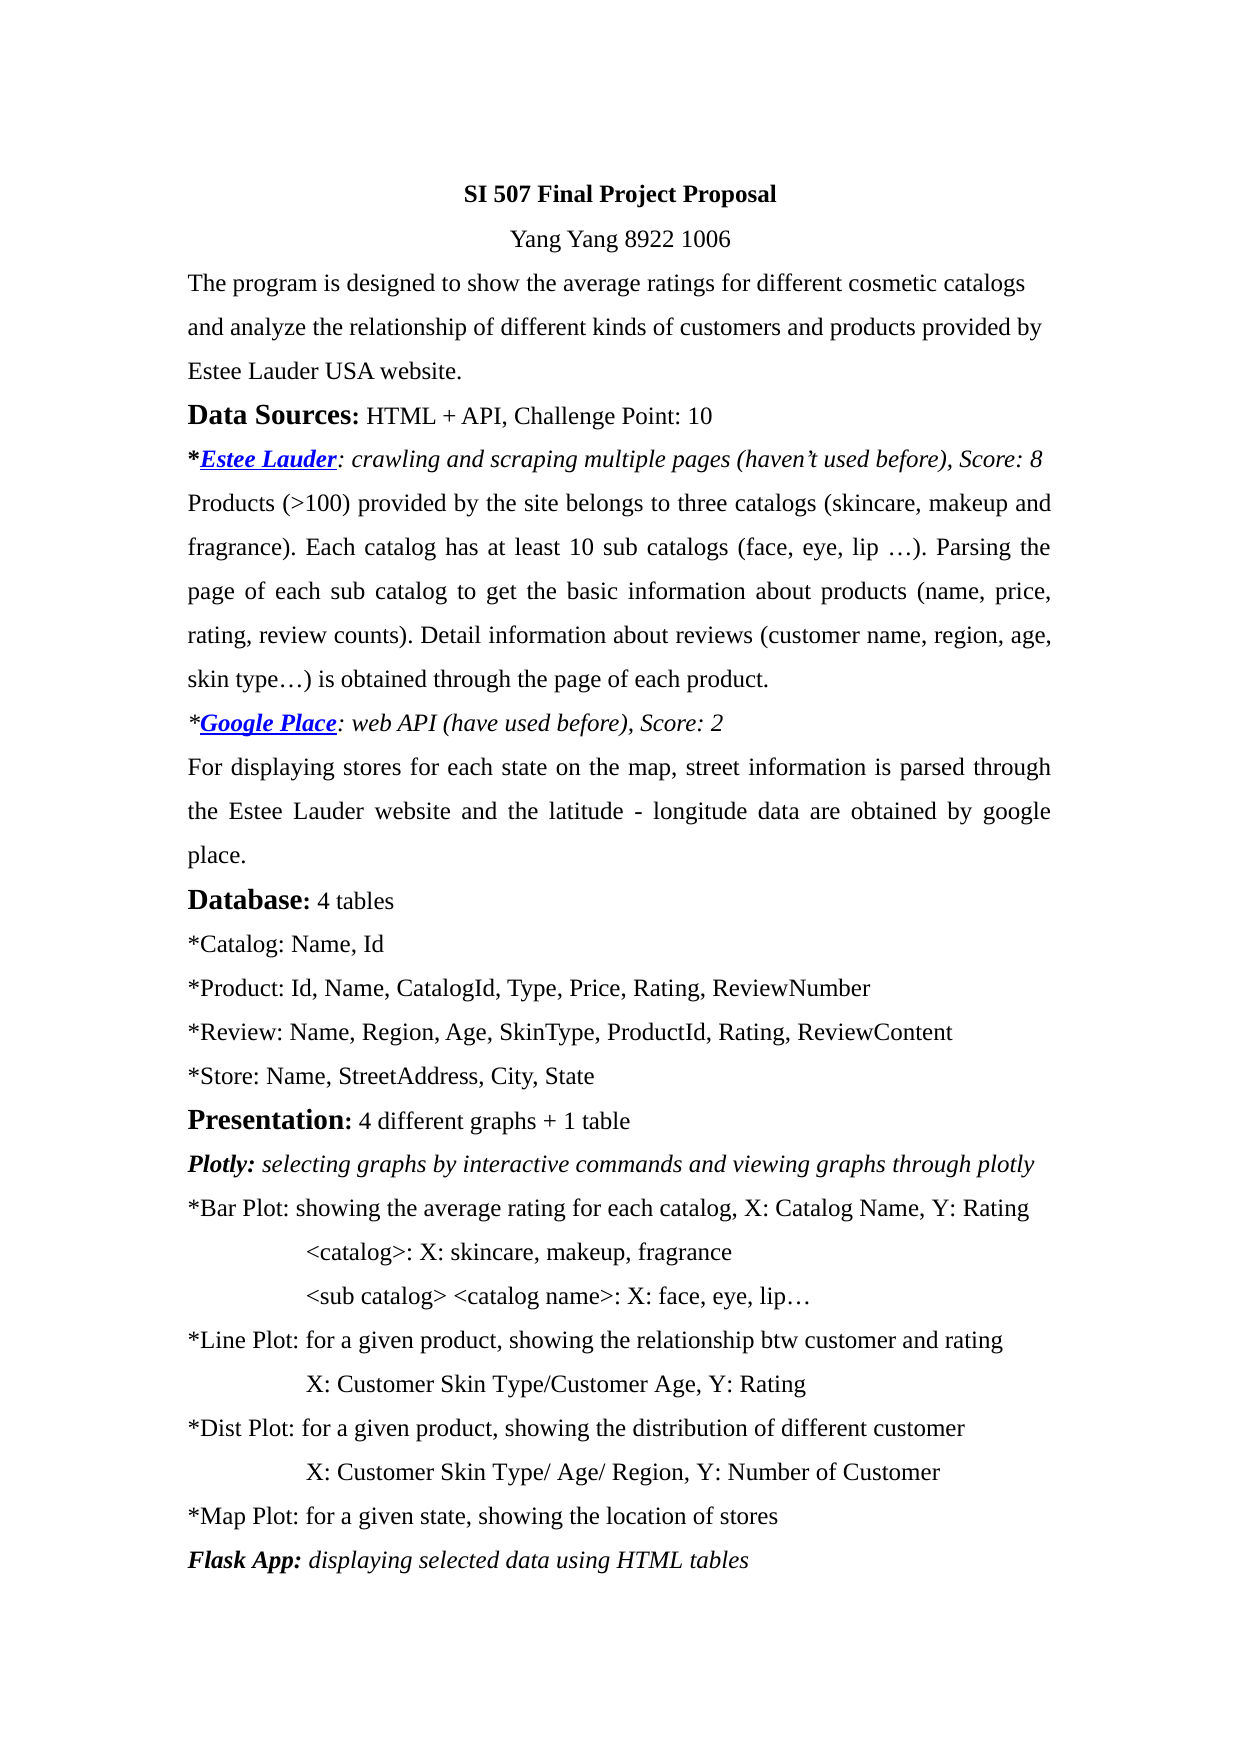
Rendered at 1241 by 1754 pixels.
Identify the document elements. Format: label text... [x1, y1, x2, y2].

text *Review: Name, Region, Age, SkinType, ProductId, Rating, ReviewContent [187, 1009, 1053, 1053]
text <sub catalog> <catalog name>: X: face, eye, lip… [187, 1273, 1053, 1318]
text Presentation: 4 different graphs + 1 table [187, 1097, 1053, 1141]
text SI 507 Final Project Proposal [187, 172, 1053, 216]
text For displaying stores for each state on the map, street information is parsed through the Estee Lauder website and the latitude - longitude data are obtained by google place. [187, 745, 1053, 877]
text X: Customer Skin Type/ Age/ Region, Y: Number of Customer [187, 1450, 1053, 1494]
text *Product: Id, Name, CatalogId, Type, Price, Rating, ReviewNumber [187, 965, 1053, 1009]
text Flask App: displaying selected data using HTML tables [187, 1538, 1053, 1582]
text X: Customer Skin Type/Customer Age, Y: Rating [187, 1362, 1053, 1406]
text The program is designed to show the average ratings for different cosmetic catalogs and analyze the relationship of different kinds of customers and products provided by Estee Lauder USA website. [187, 260, 1053, 392]
text <catalog>: X: skincare, makeup, fragrance [187, 1229, 1053, 1273]
text Database: 4 tables [187, 877, 1053, 921]
text Data Sources: HTML + API, Challenge Point: 10 [187, 392, 1053, 436]
text *Dist Plot: for a given product, showing the distribution of different customer [187, 1406, 1053, 1450]
text *Store: Name, StreetAddress, City, State [187, 1053, 1053, 1097]
text Yang Yang 8922 1006 [187, 216, 1053, 260]
text Products (>100) provided by the site belongs to three catalogs (skincare, makeup and fragrance). Each catalog has at least 10 sub catalogs (face, eye, lip …). Parsing the page of each sub catalog to get the basic information about products (name, price, rating, review counts). Detail information about reviews (customer name, region, age, skin type…) is obtained through the page of each product. [187, 480, 1053, 701]
text *Google Place: web API (have used before), Score: 2 [187, 701, 1053, 745]
text *Estee Lauder: crawling and scraping multiple pages (haven’t used before), Score: 8 [187, 436, 1053, 480]
text *Map Plot: for a given state, showing the location of stores [187, 1494, 1053, 1538]
text *Catalog: Name, Id [187, 921, 1053, 965]
text *Bar Plot: showing the average rating for each catalog, X: Catalog Name, Y: Rating [187, 1185, 1053, 1229]
text Plotly: selecting graphs by interactive commands and viewing graphs through plotly [187, 1141, 1053, 1185]
text *Line Plot: for a given product, showing the relationship btw customer and rating [187, 1318, 1053, 1362]
